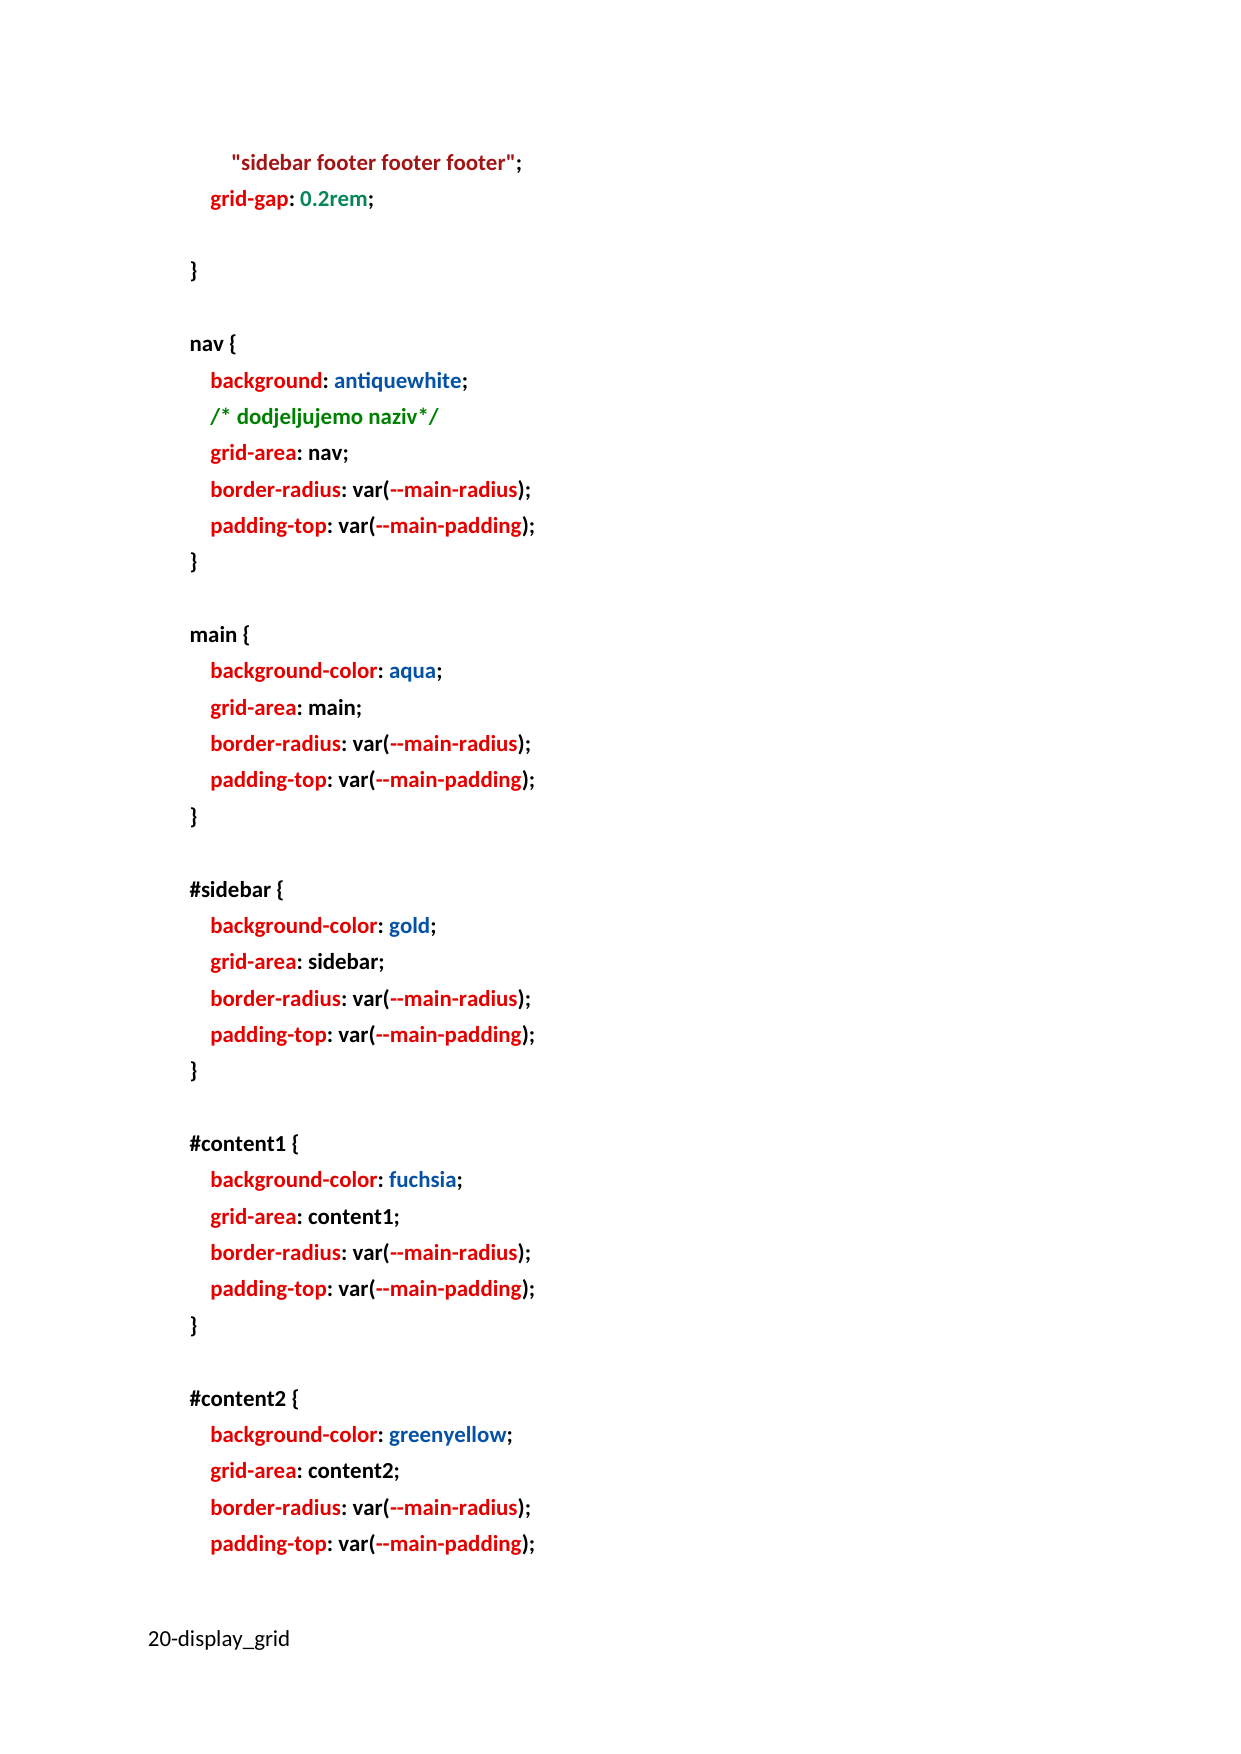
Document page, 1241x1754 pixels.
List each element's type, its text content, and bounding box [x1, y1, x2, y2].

text background-color: gold; [148, 911, 1093, 939]
text #content2 { [148, 1384, 1093, 1412]
text padding-top: var(--main-padding); [148, 1020, 1093, 1048]
text border-radius: var(--main-radius); [148, 475, 1093, 503]
text } [148, 1056, 1093, 1084]
text } [148, 1311, 1093, 1339]
text background-color: greenyellow; [148, 1420, 1093, 1448]
text border-radius: var(--main-radius); [148, 1493, 1093, 1521]
text border-radius: var(--main-radius); [148, 984, 1093, 1012]
text #content1 { [148, 1129, 1093, 1157]
text padding-top: var(--main-padding); [148, 511, 1093, 539]
text } [148, 257, 1093, 285]
text padding-top: var(--main-padding); [148, 1529, 1093, 1557]
text background: antiquewhite; [148, 366, 1093, 394]
text border-radius: var(--main-radius); [148, 1238, 1093, 1266]
text /* dodjeljujemo naziv*/ [148, 402, 1093, 430]
text grid-area: nav; [148, 438, 1093, 466]
text padding-top: var(--main-padding); [148, 766, 1093, 794]
text grid-area: content2; [148, 1456, 1093, 1484]
text "sidebar footer footer footer"; [148, 148, 1093, 176]
text grid-area: main; [148, 693, 1093, 721]
text #sidebar { [148, 875, 1093, 903]
text background-color: fuchsia; [148, 1166, 1093, 1193]
text } [148, 547, 1093, 576]
text grid-area: content1; [148, 1202, 1093, 1230]
text background-color: aqua; [148, 657, 1093, 684]
text grid-gap: 0.2rem; [148, 184, 1093, 212]
text grid-area: sidebar; [148, 947, 1093, 975]
text nav { [148, 329, 1093, 357]
text } [148, 802, 1093, 830]
text main { [148, 620, 1093, 648]
text border-radius: var(--main-radius); [148, 729, 1093, 757]
text padding-top: var(--main-padding); [148, 1274, 1093, 1303]
